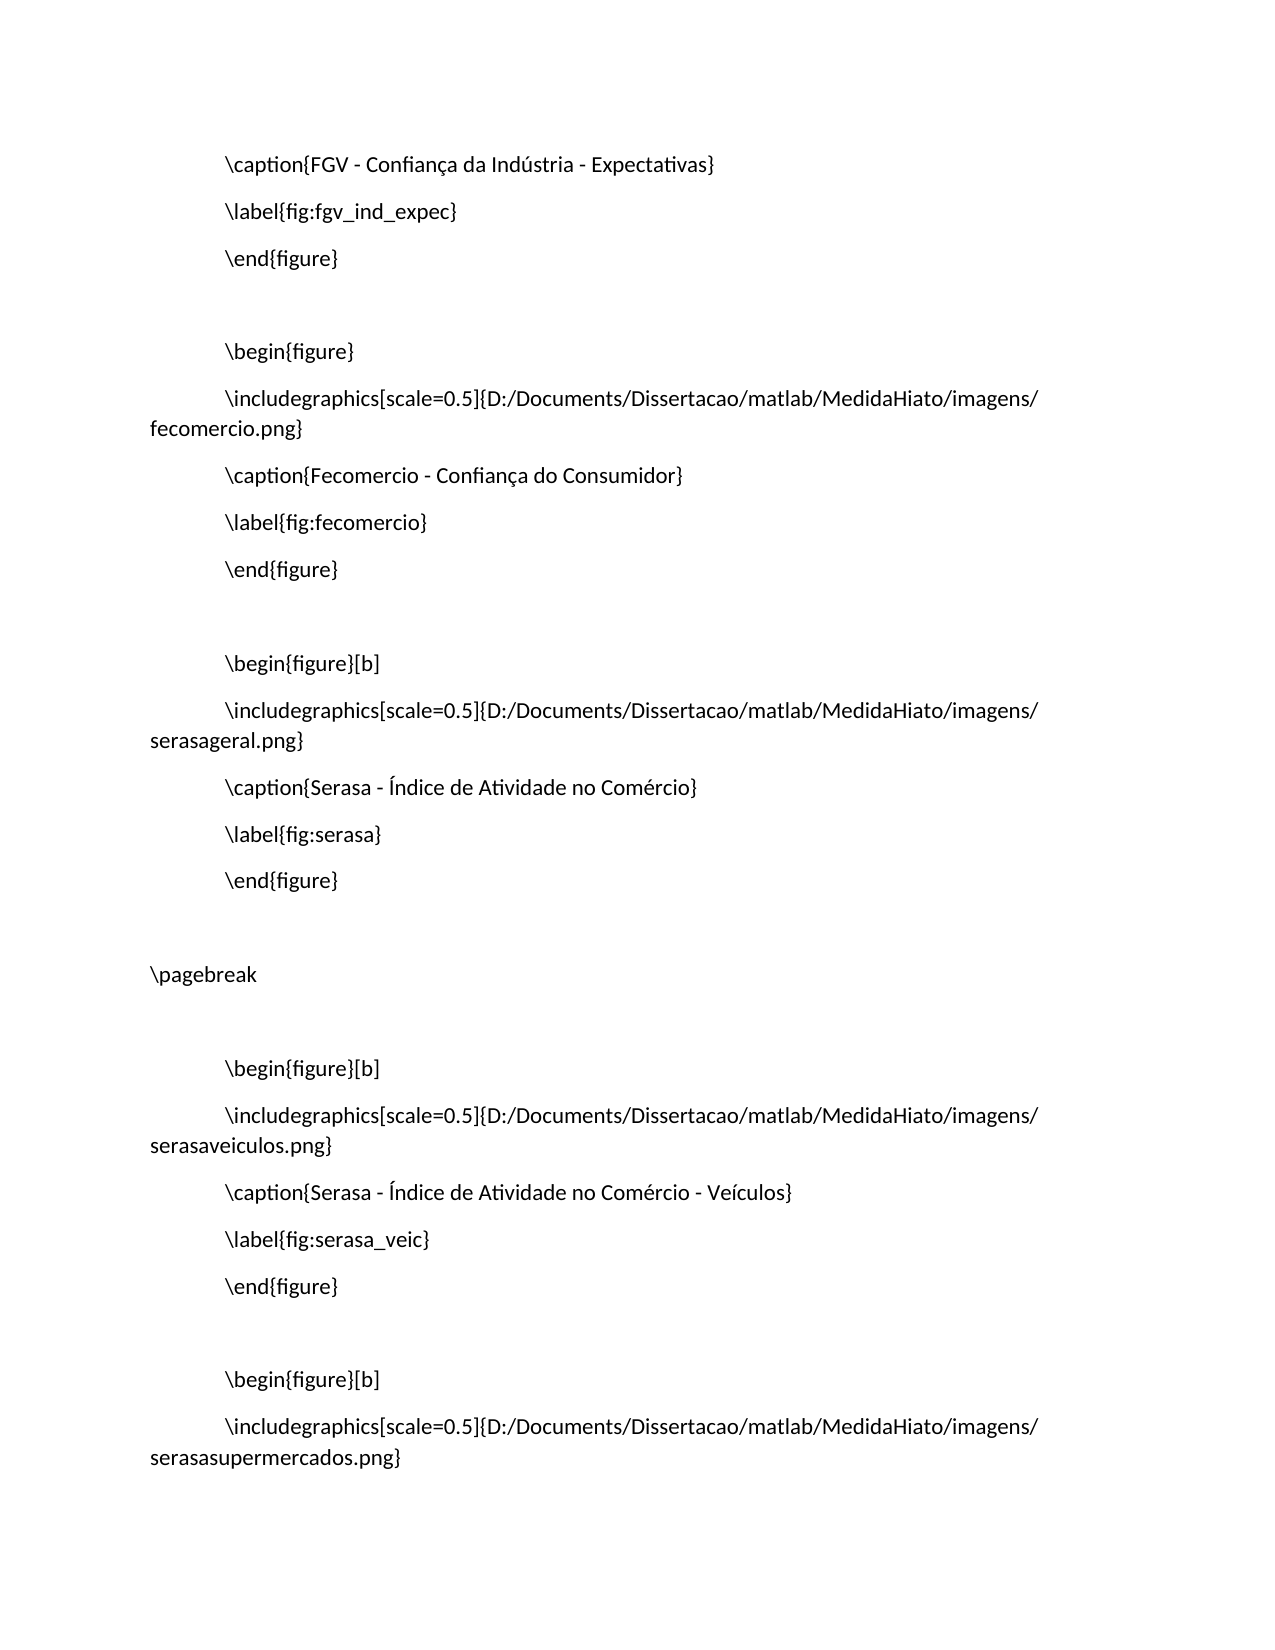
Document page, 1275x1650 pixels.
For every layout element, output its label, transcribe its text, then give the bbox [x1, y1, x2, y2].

text \label{fig:serasa_veic} [150, 1225, 1125, 1253]
text \begin{figure}[b] [150, 1366, 1125, 1394]
text \caption{FGV - Confiança da Indústria - Expectativas} [150, 150, 1125, 178]
text \includegraphics[scale=0.5]{D:/Documents/Dissertacao/matlab/MedidaHiato/imagens/serasageral.png} [150, 696, 1125, 754]
text \pagebreak [150, 960, 1125, 988]
text \includegraphics[scale=0.5]{D:/Documents/Dissertacao/matlab/MedidaHiato/imagens/fecomercio.png} [150, 384, 1125, 443]
text \caption{Fecomercio - Confiança do Consumidor} [150, 461, 1125, 489]
text \includegraphics[scale=0.5]{D:/Documents/Dissertacao/matlab/MedidaHiato/imagens/serasaveiculos.png} [150, 1101, 1125, 1159]
text \end{figure} [150, 244, 1125, 272]
text \begin{figure}[b] [150, 1054, 1125, 1082]
text \end{figure} [150, 555, 1125, 583]
text \label{fig:fecomercio} [150, 508, 1125, 536]
text \includegraphics[scale=0.5]{D:/Documents/Dissertacao/matlab/MedidaHiato/imagens/serasasupermercados.png} [150, 1412, 1125, 1471]
text \begin{figure} [150, 337, 1125, 366]
text \label{fig:fgv_ind_expec} [150, 197, 1125, 225]
text \end{figure} [150, 1272, 1125, 1300]
text \caption{Serasa - Índice de Atividade no Comércio} [150, 773, 1125, 801]
text \end{figure} [150, 867, 1125, 895]
text \begin{figure}[b] [150, 649, 1125, 677]
text \label{fig:serasa} [150, 820, 1125, 848]
text \caption{Serasa - Índice de Atividade no Comércio - Veículos} [150, 1178, 1125, 1206]
